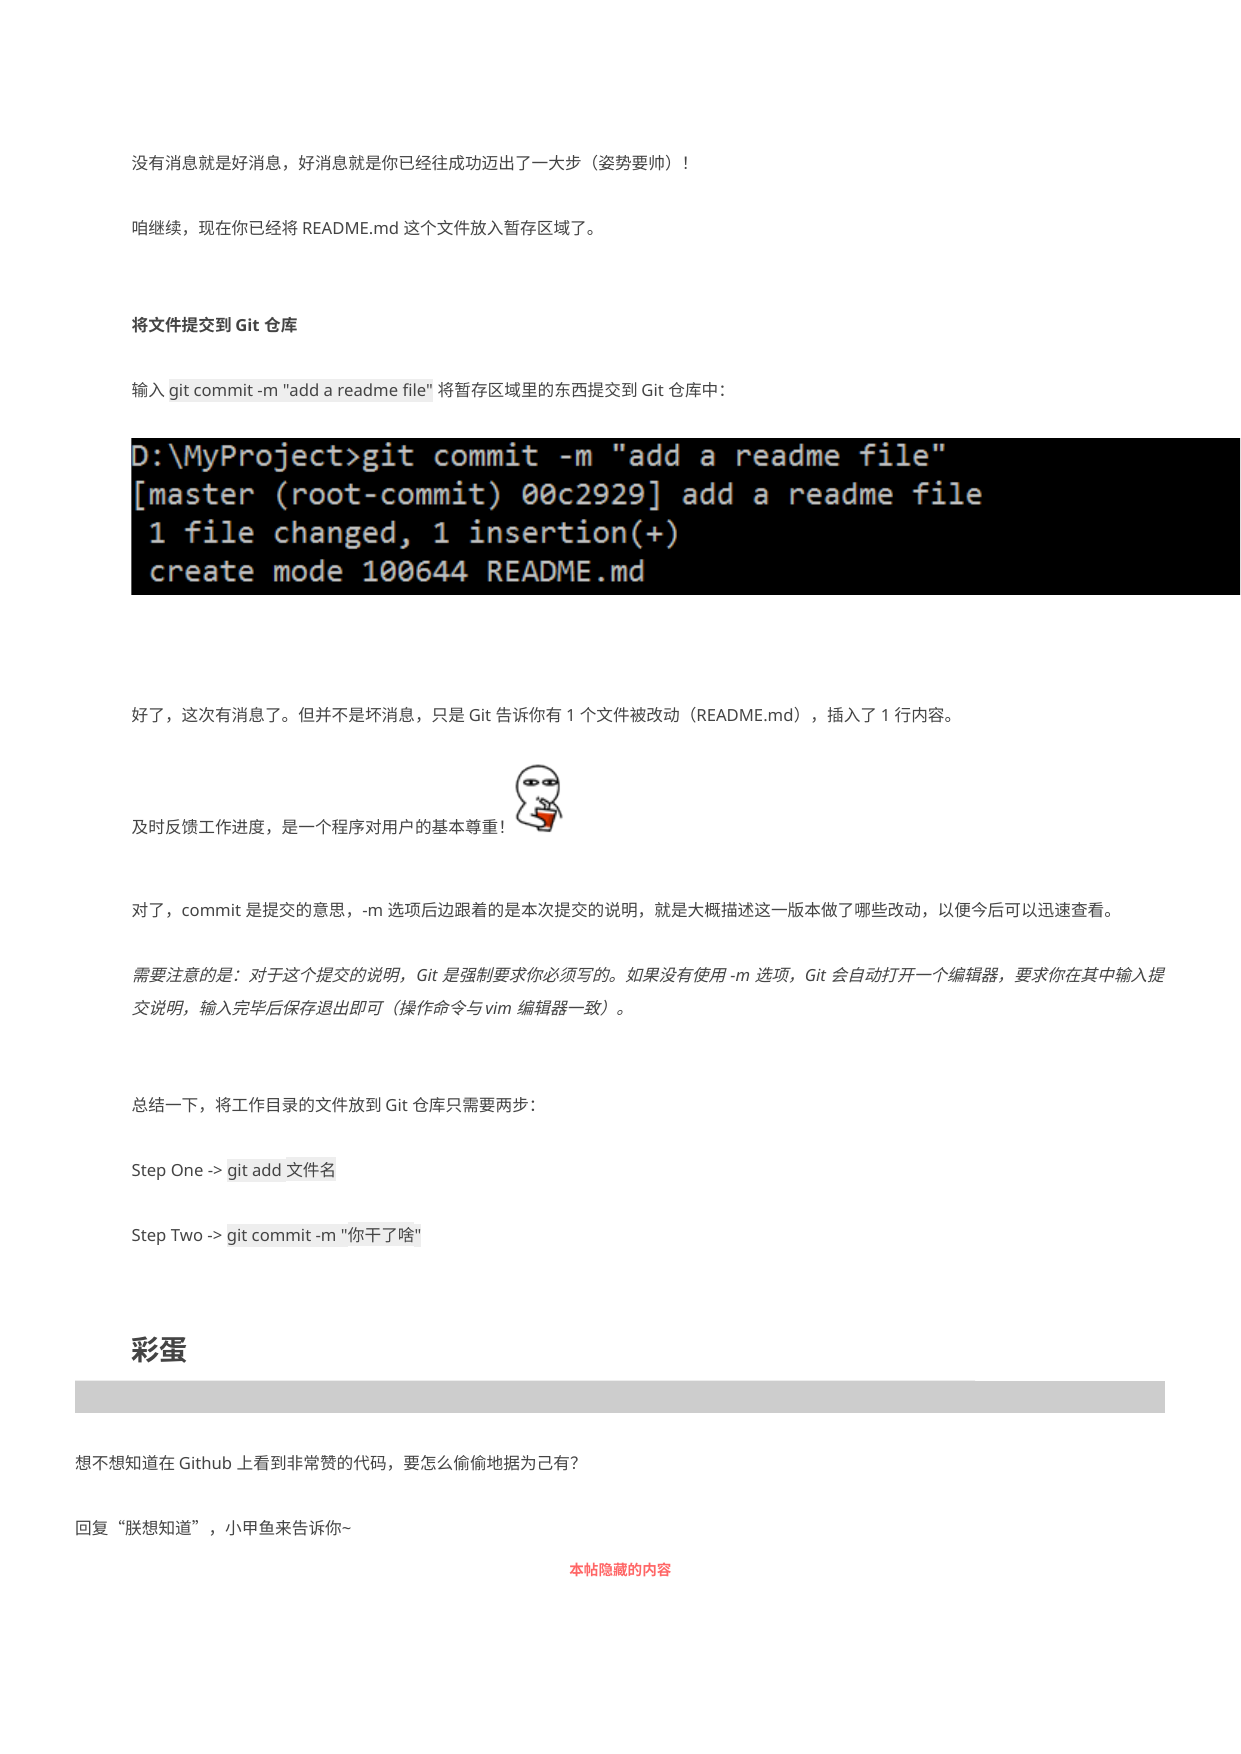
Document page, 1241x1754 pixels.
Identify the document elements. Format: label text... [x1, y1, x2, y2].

subtitle 本帖隐藏的内容 [75, 1553, 1165, 1586]
text 想不想知道在 Github 上看到非常赞的代码，要怎么偷偷地据为己有？ 回复“朕想知道”，小甲鱼来告诉你~ [75, 1413, 1165, 1543]
picture [514, 763, 565, 834]
picture [131, 438, 1241, 595]
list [94, 81, 1165, 1381]
